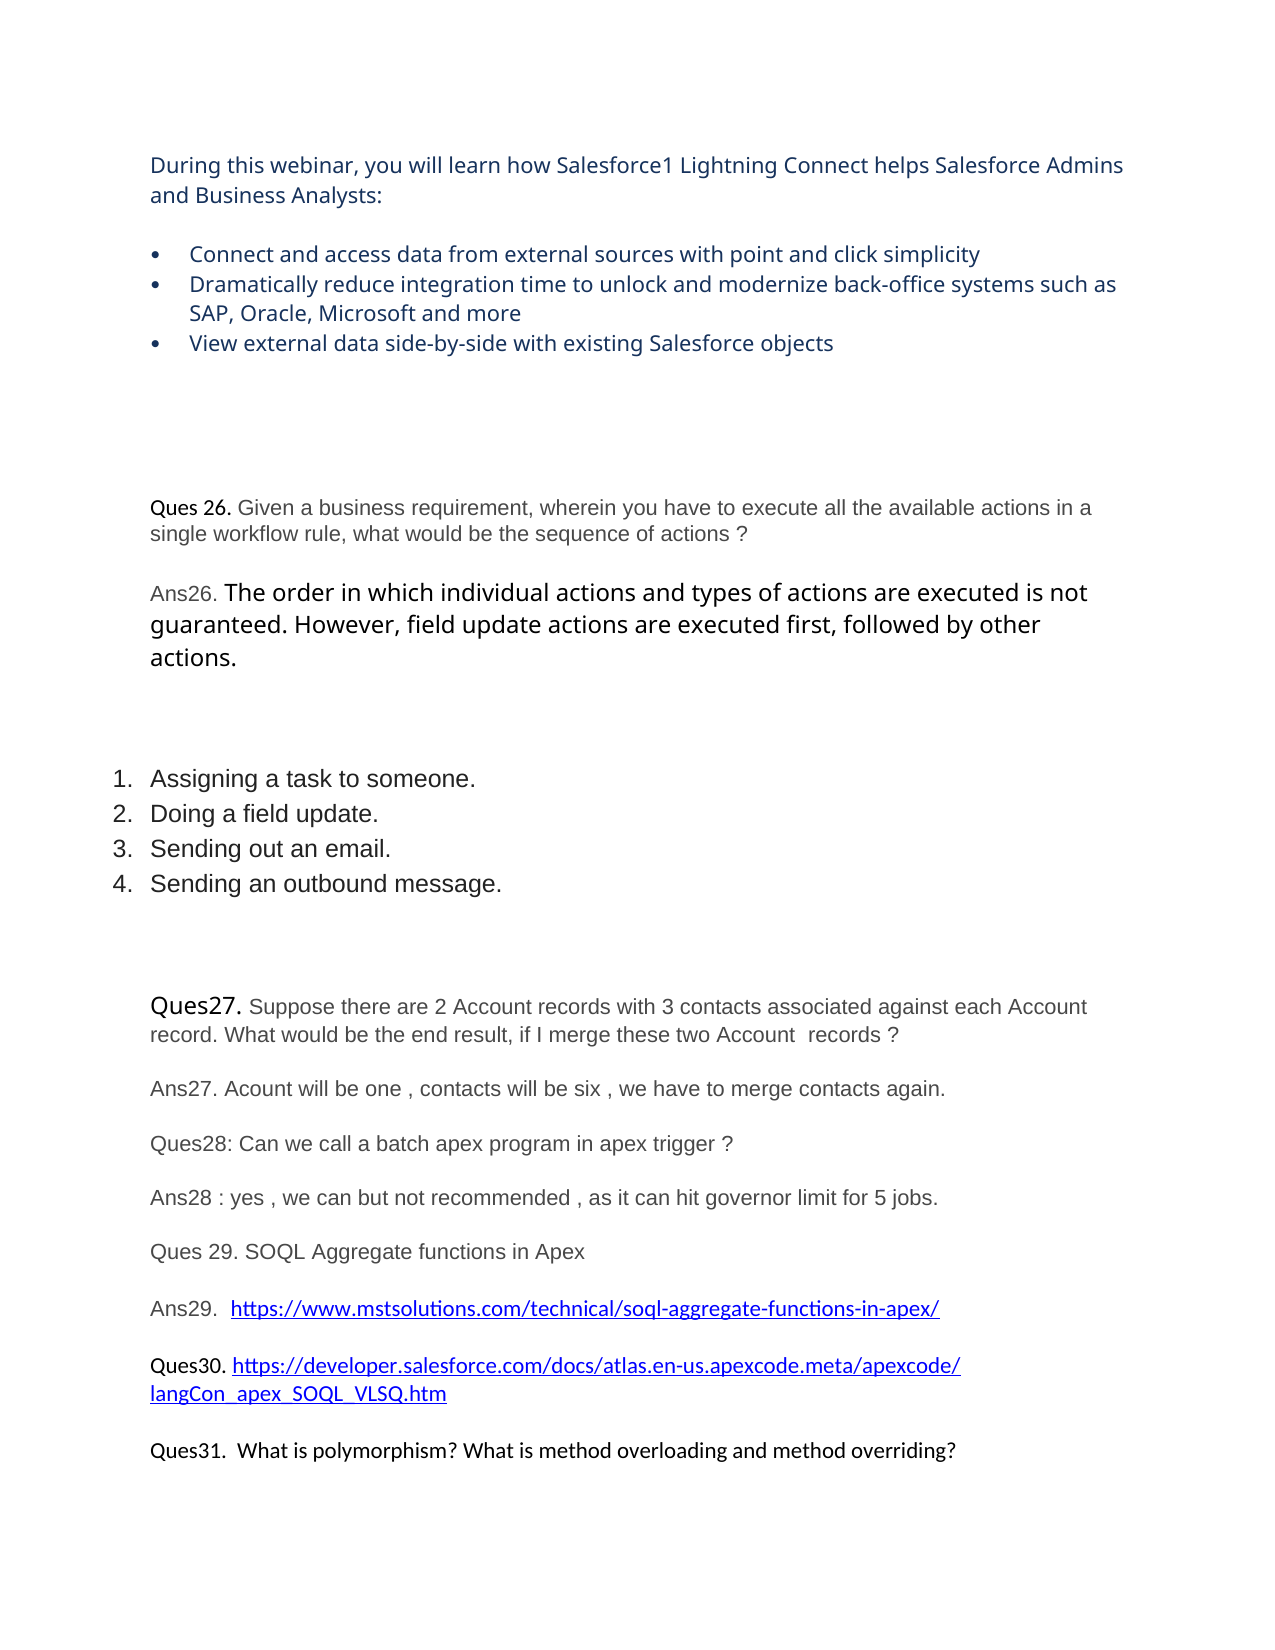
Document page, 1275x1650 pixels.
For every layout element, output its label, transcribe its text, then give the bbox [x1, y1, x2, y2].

text Ques27. Suppose there are 2 Account records with 3 contacts associated against each Account record. What would be the end result, if I merge these two Account records ? [150, 989, 1125, 1047]
list Dramatically reduce integration time to unlock and modernize back-office systems such as SAP, Oracle, Microsoft and more [152, 268, 1125, 328]
text During this webinar, you will learn how Salesforce1 Lightning Connect helps Salesforce Admins and Business Analysts: [150, 150, 1125, 209]
list Sending an outbound message. [112, 869, 1125, 898]
list Sending out an email. [112, 834, 1125, 863]
text Ques 29. SOQL Aggregate functions in Apex [150, 1239, 1125, 1264]
text Ques30. https://developer.salesforce.com/docs/atlas.en-us.apexcode.meta/apexcode/langCon_apex_SOQL_VLSQ.htm [150, 1351, 1125, 1407]
list View external data side-by-side with existing Salesforce objects [152, 328, 1125, 358]
text Ans28 : yes , we can but not recommended , as it can hit governor limit for 5 jobs. [150, 1185, 1125, 1210]
text Ques 26. Given a business requirement, wherein you have to execute all the available actions in a single workflow rule, what would be the sequence of actions ? [150, 493, 1125, 547]
text Ans26. The order in which individual actions and types of actions are executed is not guaranteed. However, field update actions are executed first, followed by other actions. [237, 576, 1125, 673]
list Assigning a task to someone. [112, 764, 1125, 793]
text Ques28: Can we call a batch apex program in apex trigger ? [150, 1131, 1125, 1156]
text Ans29. https://www.mstsolutions.com/technical/soql-aggregate-functions-in-apex/ [150, 1294, 1125, 1322]
text Ans27. Acount will be one , contacts will be six , we have to merge contacts again. [150, 1076, 1125, 1101]
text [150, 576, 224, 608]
list Connect and access data from external sources with point and click simplicity [152, 239, 1125, 268]
text Ques31. What is polymorphism? What is method overloading and method overriding? [150, 1436, 1125, 1464]
list Doing a field update. [112, 799, 1125, 828]
